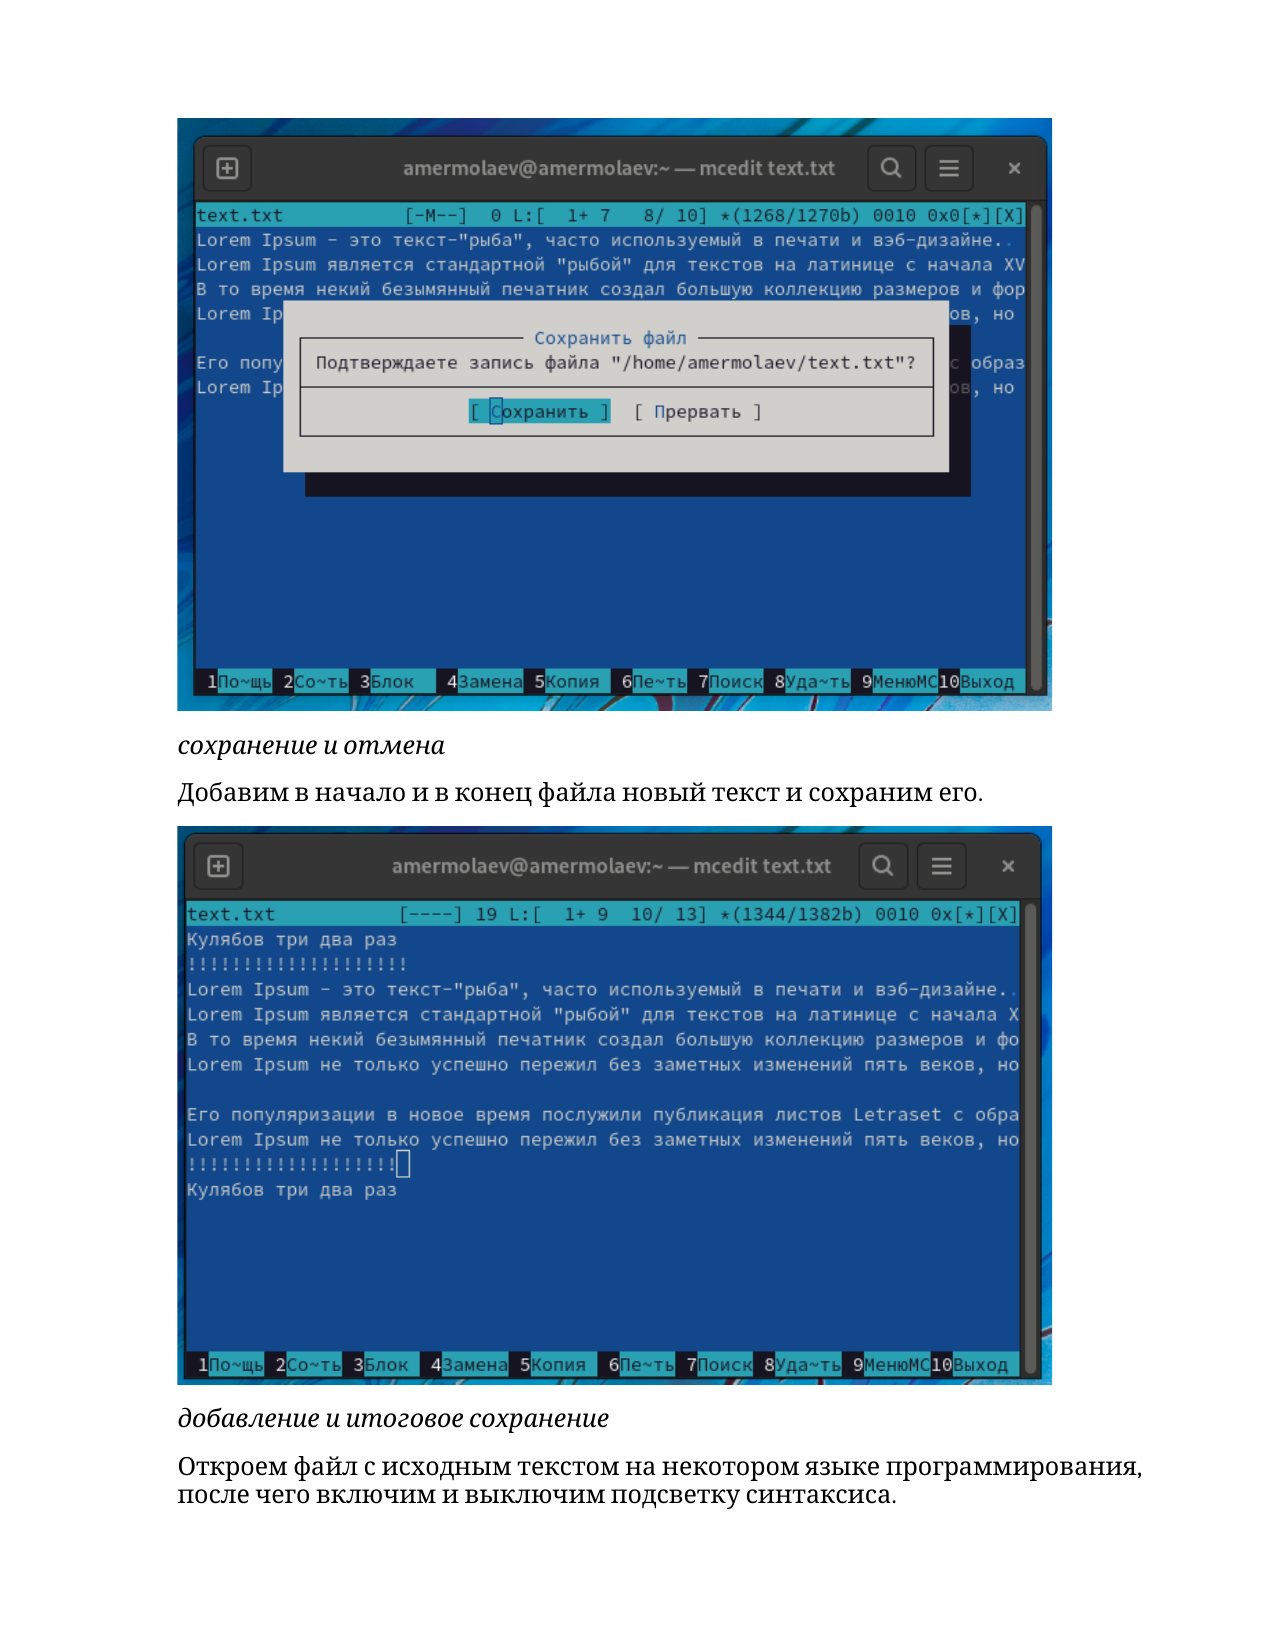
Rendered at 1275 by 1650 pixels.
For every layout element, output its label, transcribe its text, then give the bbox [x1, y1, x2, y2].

picture [177, 118, 1053, 711]
text добавление и итоговое сохранение [177, 1405, 1186, 1434]
text Откроем файл с исходным текстом на некотором языке программирования, после чего включим и выключим подсветку синтаксиса. [177, 1452, 1186, 1510]
text Добавим в начало и в конец файла новый текст и сохраним его. [177, 779, 1186, 808]
text сохранение и отмена [177, 732, 1186, 761]
picture [177, 826, 1053, 1385]
picture [1043, 1223, 1049, 1230]
picture [186, 132, 193, 139]
picture [690, 118, 708, 127]
